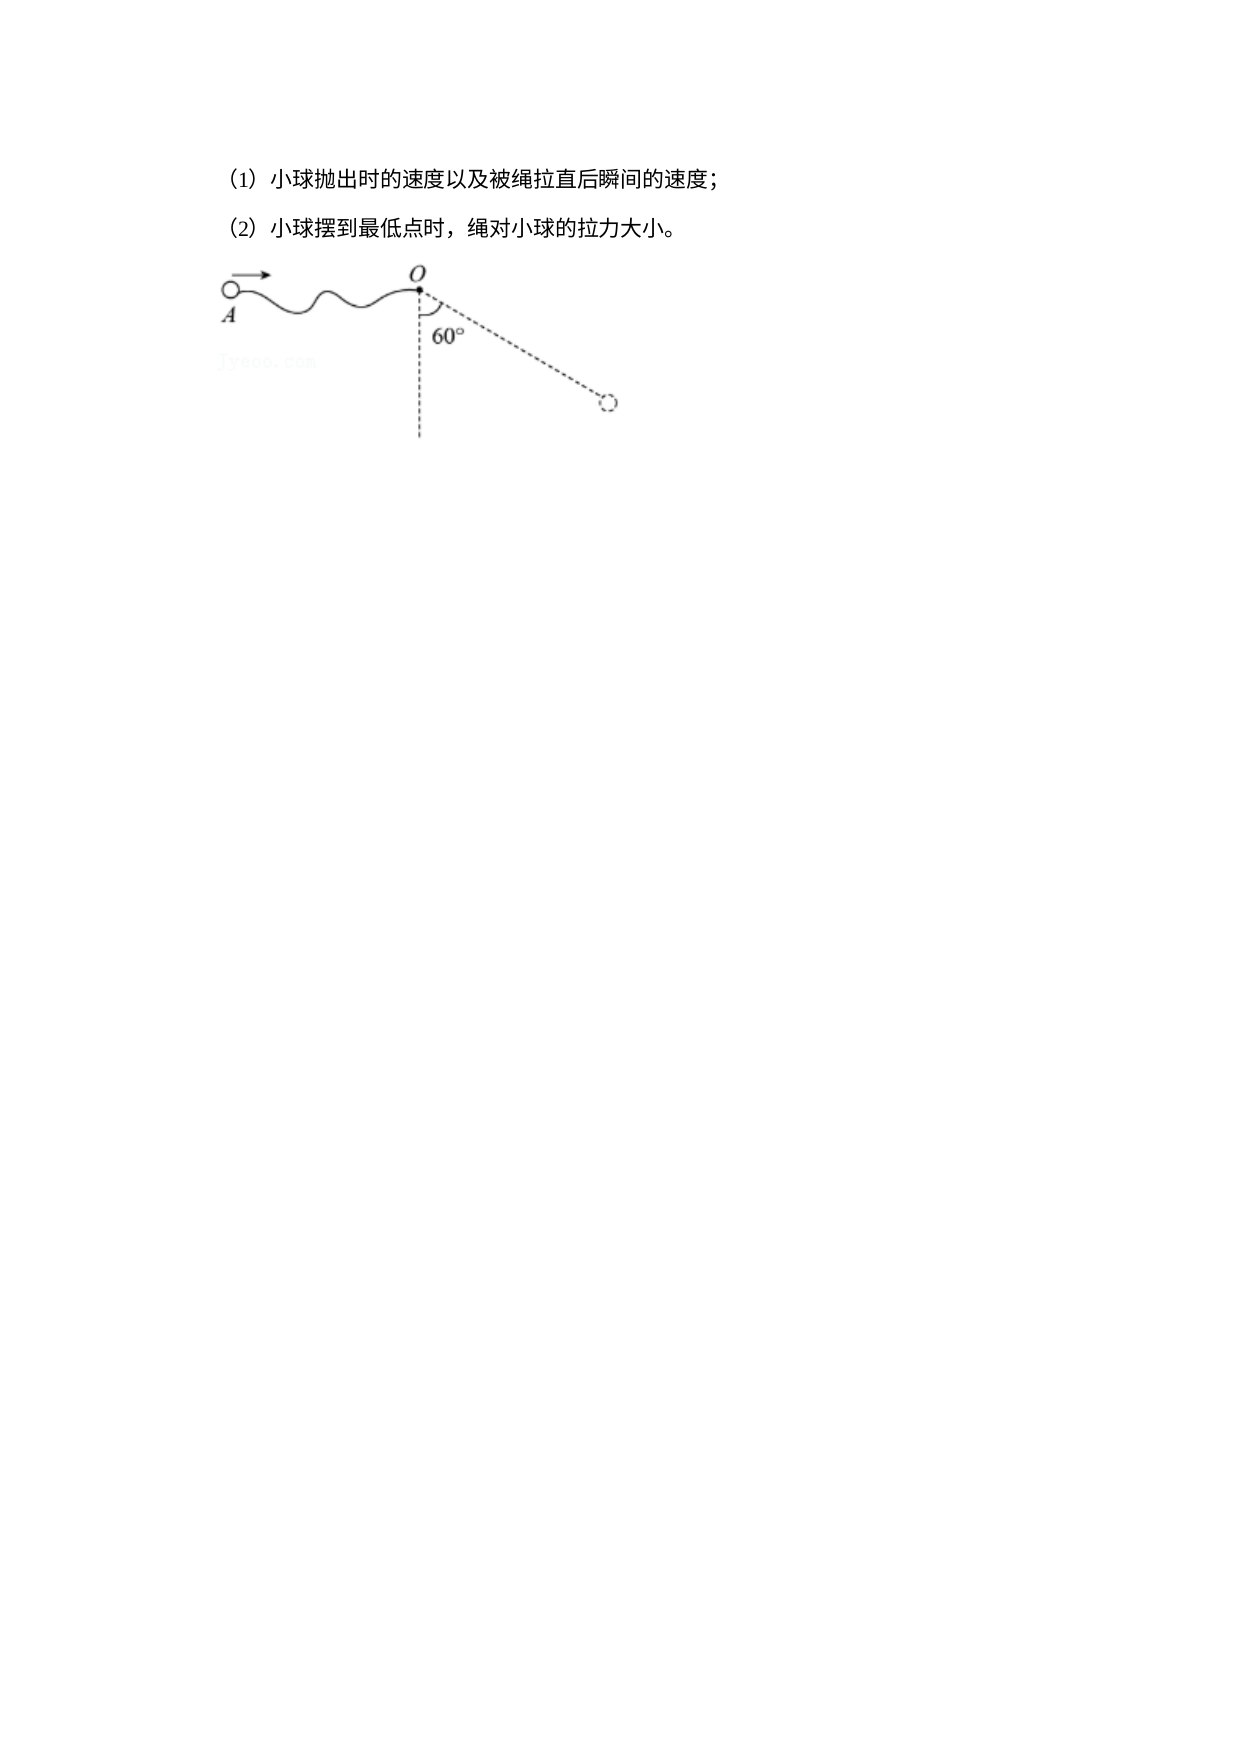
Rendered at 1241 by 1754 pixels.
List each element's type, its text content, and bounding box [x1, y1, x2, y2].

picture [216, 258, 624, 443]
text （2）小球摆到最低点时，绳对小球的拉力大小。 [216, 210, 1053, 243]
text （1）小球抛出时的速度以及被绳拉直后瞬间的速度； [216, 162, 1053, 194]
